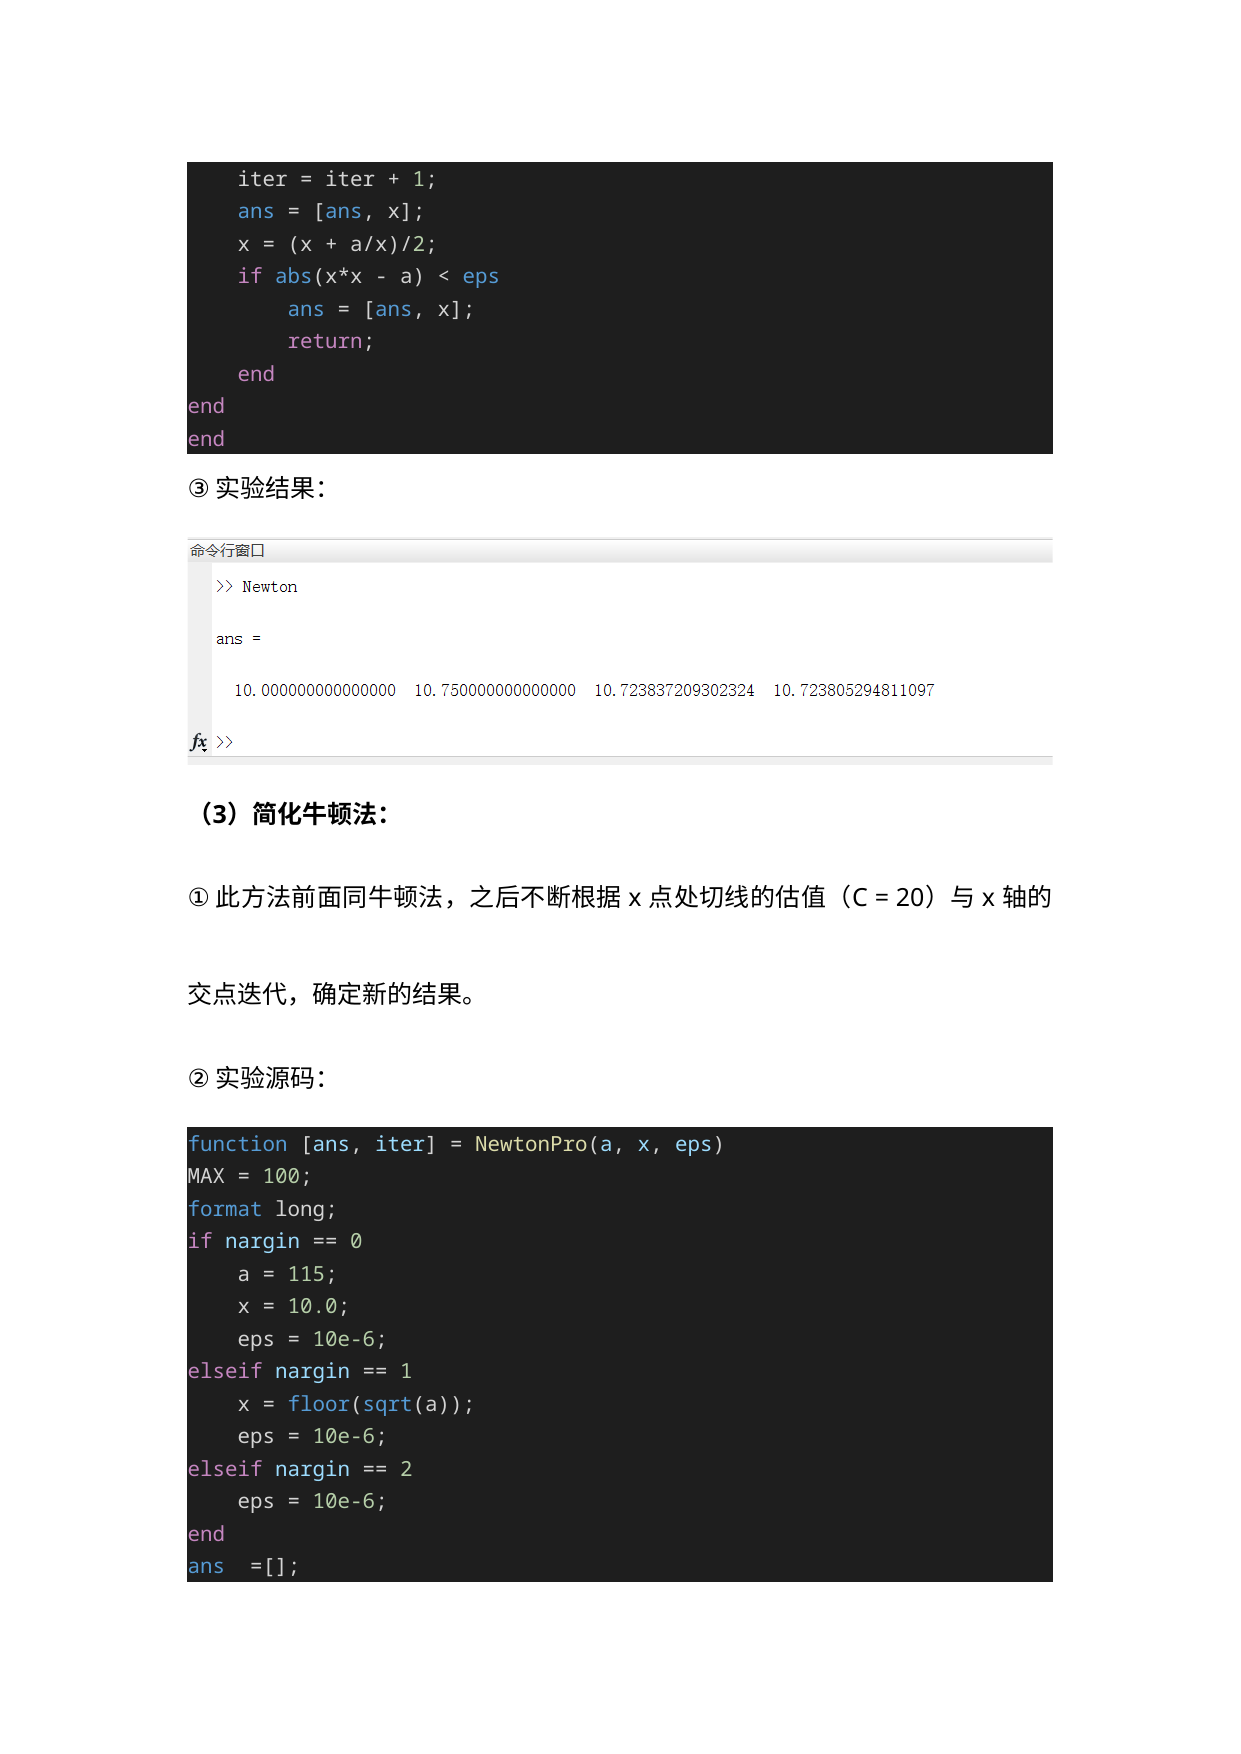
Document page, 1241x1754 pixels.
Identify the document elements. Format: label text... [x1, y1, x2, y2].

text end [187, 422, 1053, 454]
text ②实验源码： [187, 1044, 1053, 1109]
text ①此方法前面同牛顿法，之后不断根据 x 点处切线的估值（C = 20）与 x 轴的交点迭代，确定新的结果。 [187, 863, 1053, 1026]
text elseif nargin == 1 [187, 1354, 1053, 1387]
text eps = 10e-6; [187, 1322, 1053, 1354]
text if abs(x*x - a) < eps [187, 259, 1053, 292]
text ③实验结果： [187, 454, 1053, 519]
text （3）简化牛顿法： [187, 780, 1053, 845]
text end [187, 357, 1053, 389]
picture [187, 537, 1053, 765]
text elseif nargin == 2 [187, 1452, 1053, 1484]
text if nargin == 0 [187, 1224, 1053, 1257]
text end [187, 1517, 1053, 1549]
text ans = [ans, x]; [187, 194, 1053, 227]
text eps = 10e-6; [187, 1419, 1053, 1452]
text ans =[]; [187, 1549, 1053, 1582]
text a = 115; [187, 1257, 1053, 1289]
text function [ans, iter] = NewtonPro(a, x, eps) [187, 1127, 1053, 1159]
text end [187, 389, 1053, 422]
text MAX = 100; [187, 1159, 1053, 1192]
text x = 10.0; [187, 1289, 1053, 1322]
text return; [187, 324, 1053, 357]
text ans = [ans, x]; [187, 292, 1053, 324]
text x = (x + a/x)/2; [187, 227, 1053, 259]
text format long; [187, 1192, 1053, 1224]
text x = floor(sqrt(a)); [187, 1387, 1053, 1419]
text iter = iter + 1; [187, 162, 1053, 194]
text eps = 10e-6; [187, 1484, 1053, 1517]
